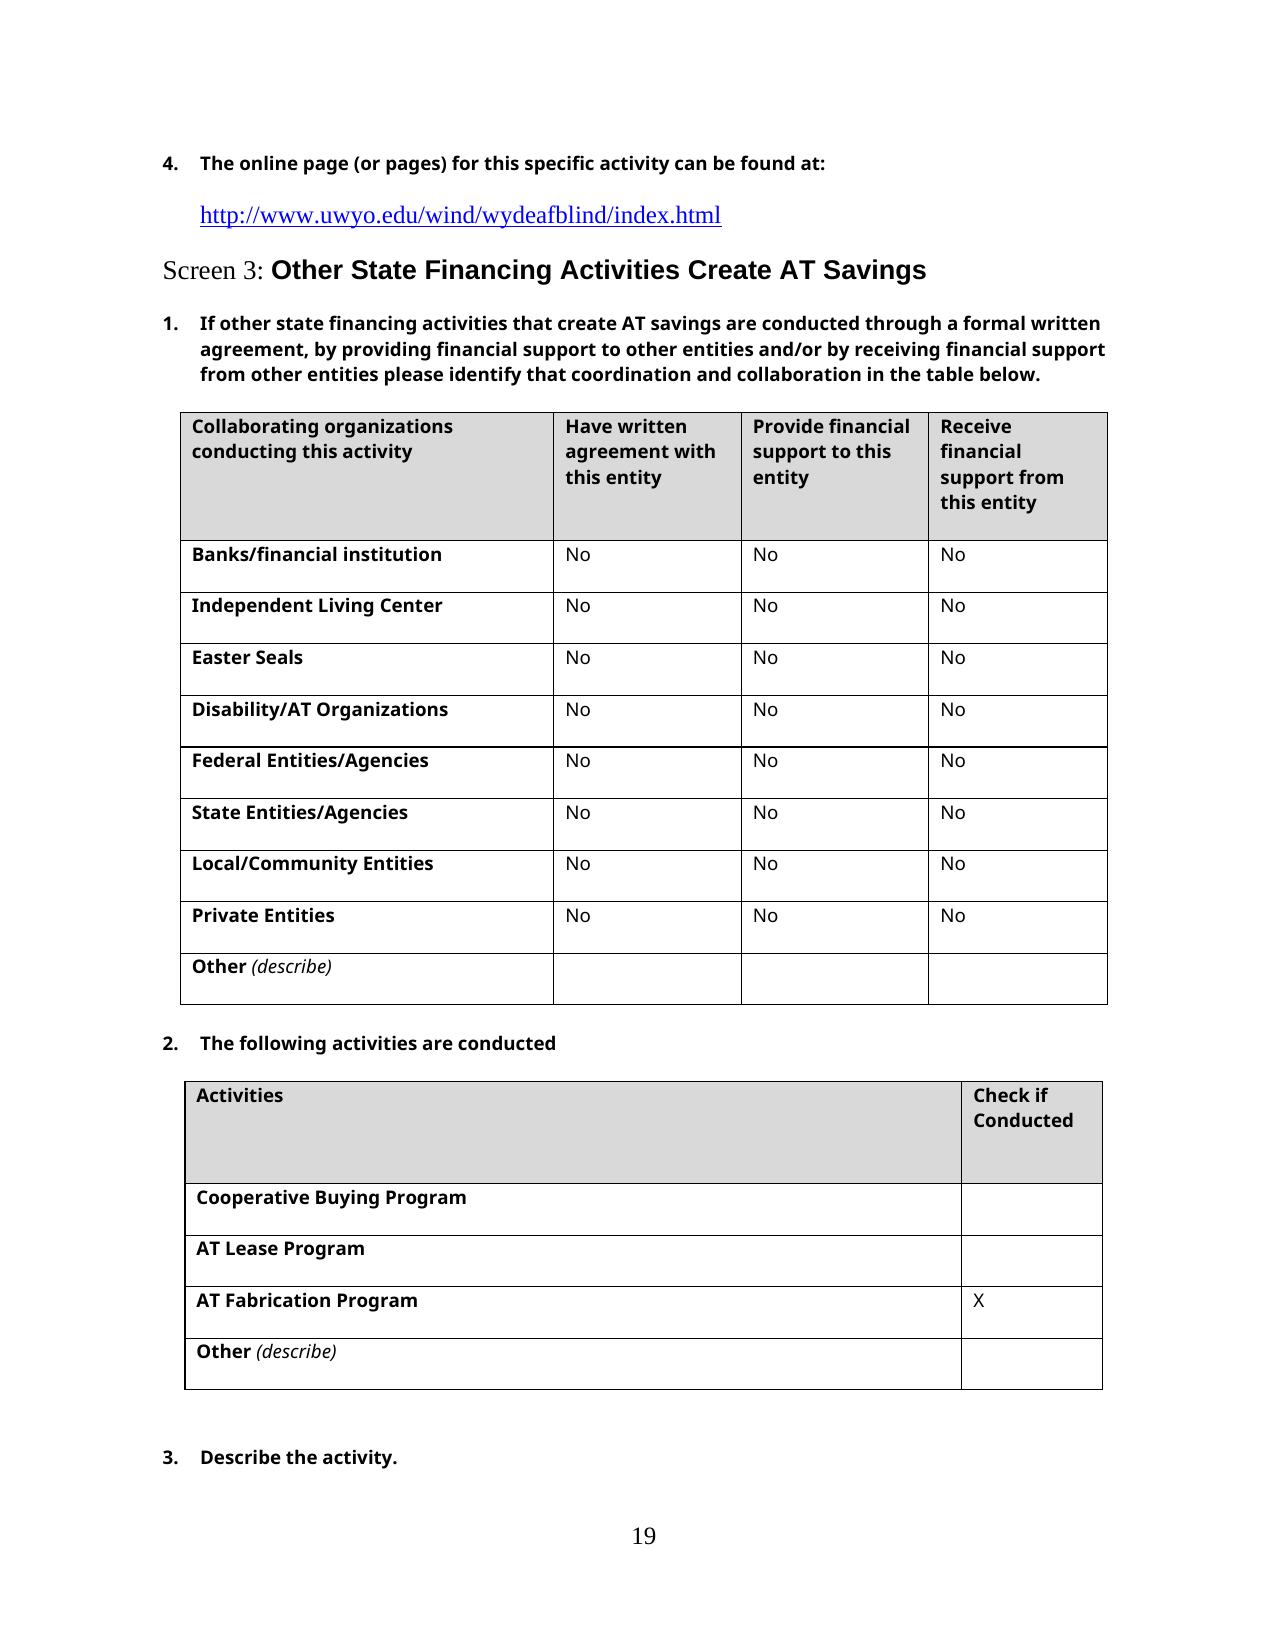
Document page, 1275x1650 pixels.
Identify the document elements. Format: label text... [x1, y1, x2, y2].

subtitle Other State Financing Activities Create AT Savings [162, 254, 1125, 286]
list If other state financing activities that create AT savings are conducted through a formal written agreement, by providing financial support to other entities and/or by receiving financial support from other entities please identify that coordination and collaboration in the table below. [162, 311, 1125, 387]
table_header Provide financial support to this entity [742, 413, 928, 540]
table_cell No [742, 851, 928, 901]
table_cell No [742, 696, 928, 746]
table_cell No [929, 748, 1107, 798]
table_cell No [742, 748, 928, 798]
table_cell No [742, 902, 928, 953]
table_cell X [962, 1287, 1102, 1338]
table_header Check if Conducted [962, 1082, 1102, 1183]
table_cell [962, 1339, 1102, 1389]
text http://www.uwyo.edu/wind/wydeafblind/index.html [200, 201, 1125, 229]
table_cell Other (describe) [181, 954, 553, 1004]
table_cell Disability/AT Organizations [181, 696, 553, 746]
table_cell No [929, 902, 1107, 953]
table_cell [929, 954, 1107, 1004]
table_cell No [929, 541, 1107, 592]
table_header Receive financial support from this entity [929, 413, 1107, 540]
list The following activities are conducted [162, 1030, 1125, 1056]
table_header Activities [186, 1082, 961, 1183]
table_cell No [929, 644, 1107, 695]
table_cell No [742, 644, 928, 695]
table_cell No [929, 799, 1107, 849]
table_cell Independent Living Center [181, 593, 553, 643]
table_cell No [929, 593, 1107, 643]
table_header Collaborating organizations conducting this activity [181, 413, 553, 540]
table_cell Easter Seals [181, 644, 553, 695]
table_cell No [742, 541, 928, 592]
table_cell Banks/financial institution [181, 541, 553, 592]
table_cell No [554, 696, 741, 746]
table_cell Cooperative Buying Program [186, 1184, 961, 1234]
table_cell No [554, 902, 741, 953]
table_cell AT Fabrication Program [186, 1287, 961, 1338]
table_cell No [929, 851, 1107, 901]
table_cell No [742, 799, 928, 849]
table_cell Other (describe) [186, 1339, 961, 1389]
table_cell State Entities/Agencies [181, 799, 553, 849]
table_cell No [554, 593, 741, 643]
table_cell No [742, 593, 928, 643]
table_cell [554, 954, 741, 1004]
list The online page (or pages) for this specific activity can be found at: [162, 150, 1125, 176]
table_cell No [554, 799, 741, 849]
table_cell No [929, 696, 1107, 746]
list Describe the activity. [162, 1444, 1125, 1469]
table_cell No [554, 541, 741, 592]
table_cell Private Entities [181, 902, 553, 953]
table_cell Local/Community Entities [181, 851, 553, 901]
table_cell Federal Entities/Agencies [181, 748, 553, 798]
table_header Have written agreement with this entity [554, 413, 741, 540]
table_cell No [554, 851, 741, 901]
table_cell [962, 1184, 1102, 1234]
table_cell [742, 954, 928, 1004]
table_cell No [554, 748, 741, 798]
table_cell No [554, 644, 741, 695]
table_cell [962, 1236, 1102, 1286]
table_cell AT Lease Program [186, 1236, 961, 1286]
